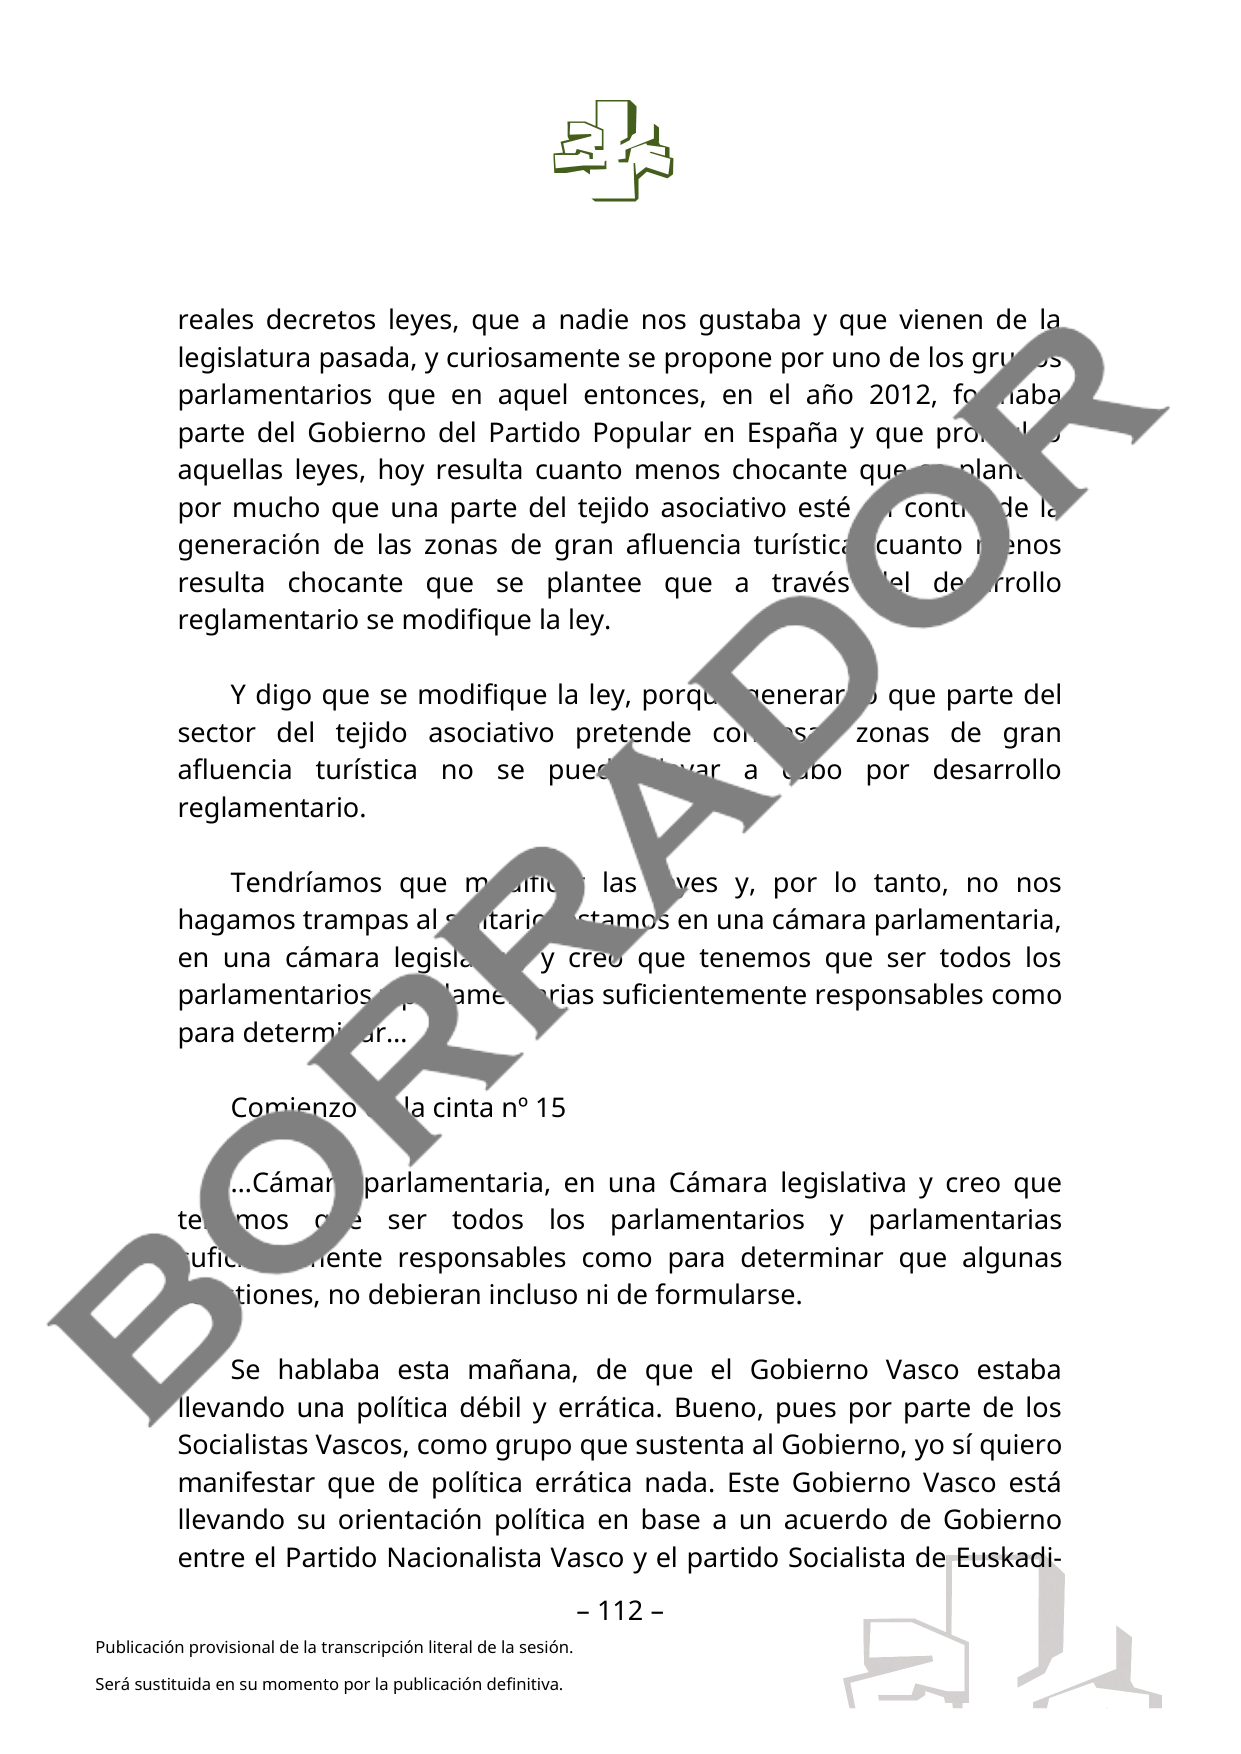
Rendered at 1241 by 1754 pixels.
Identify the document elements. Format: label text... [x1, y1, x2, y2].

text Tendríamos que modificar las leyes y, por lo tanto, no nos hagamos trampas al solitario, estamos en una cámara parlamentaria, en una cámara legislativa, y creo que tenemos que ser todos los parlamentarios y parlamentarias suficientemente responsables como para determinar… [177, 862, 1063, 1050]
text Comienzo de la cinta nº 15 [177, 1087, 375, 1125]
picture [524, 77, 702, 225]
text Comienzo de la cinta nº 15 [398, 1087, 1063, 1125]
text …Cámara parlamentaria, en una Cámara legislativa y creo que tenemos que ser todos los parlamentarios y parlamentarias suficientemente responsables como para determinar que algunas cuestiones, no debieran incluso ni de formularse. [177, 1162, 1063, 1312]
text Y digo que se modifique la ley, porque generar lo que parte del sector del tejido asociativo pretende con esas zonas de gran afluencia turística no se puede llevar a cabo por desarrollo reglamentario. [177, 675, 1063, 825]
picture [797, 1491, 1169, 1710]
